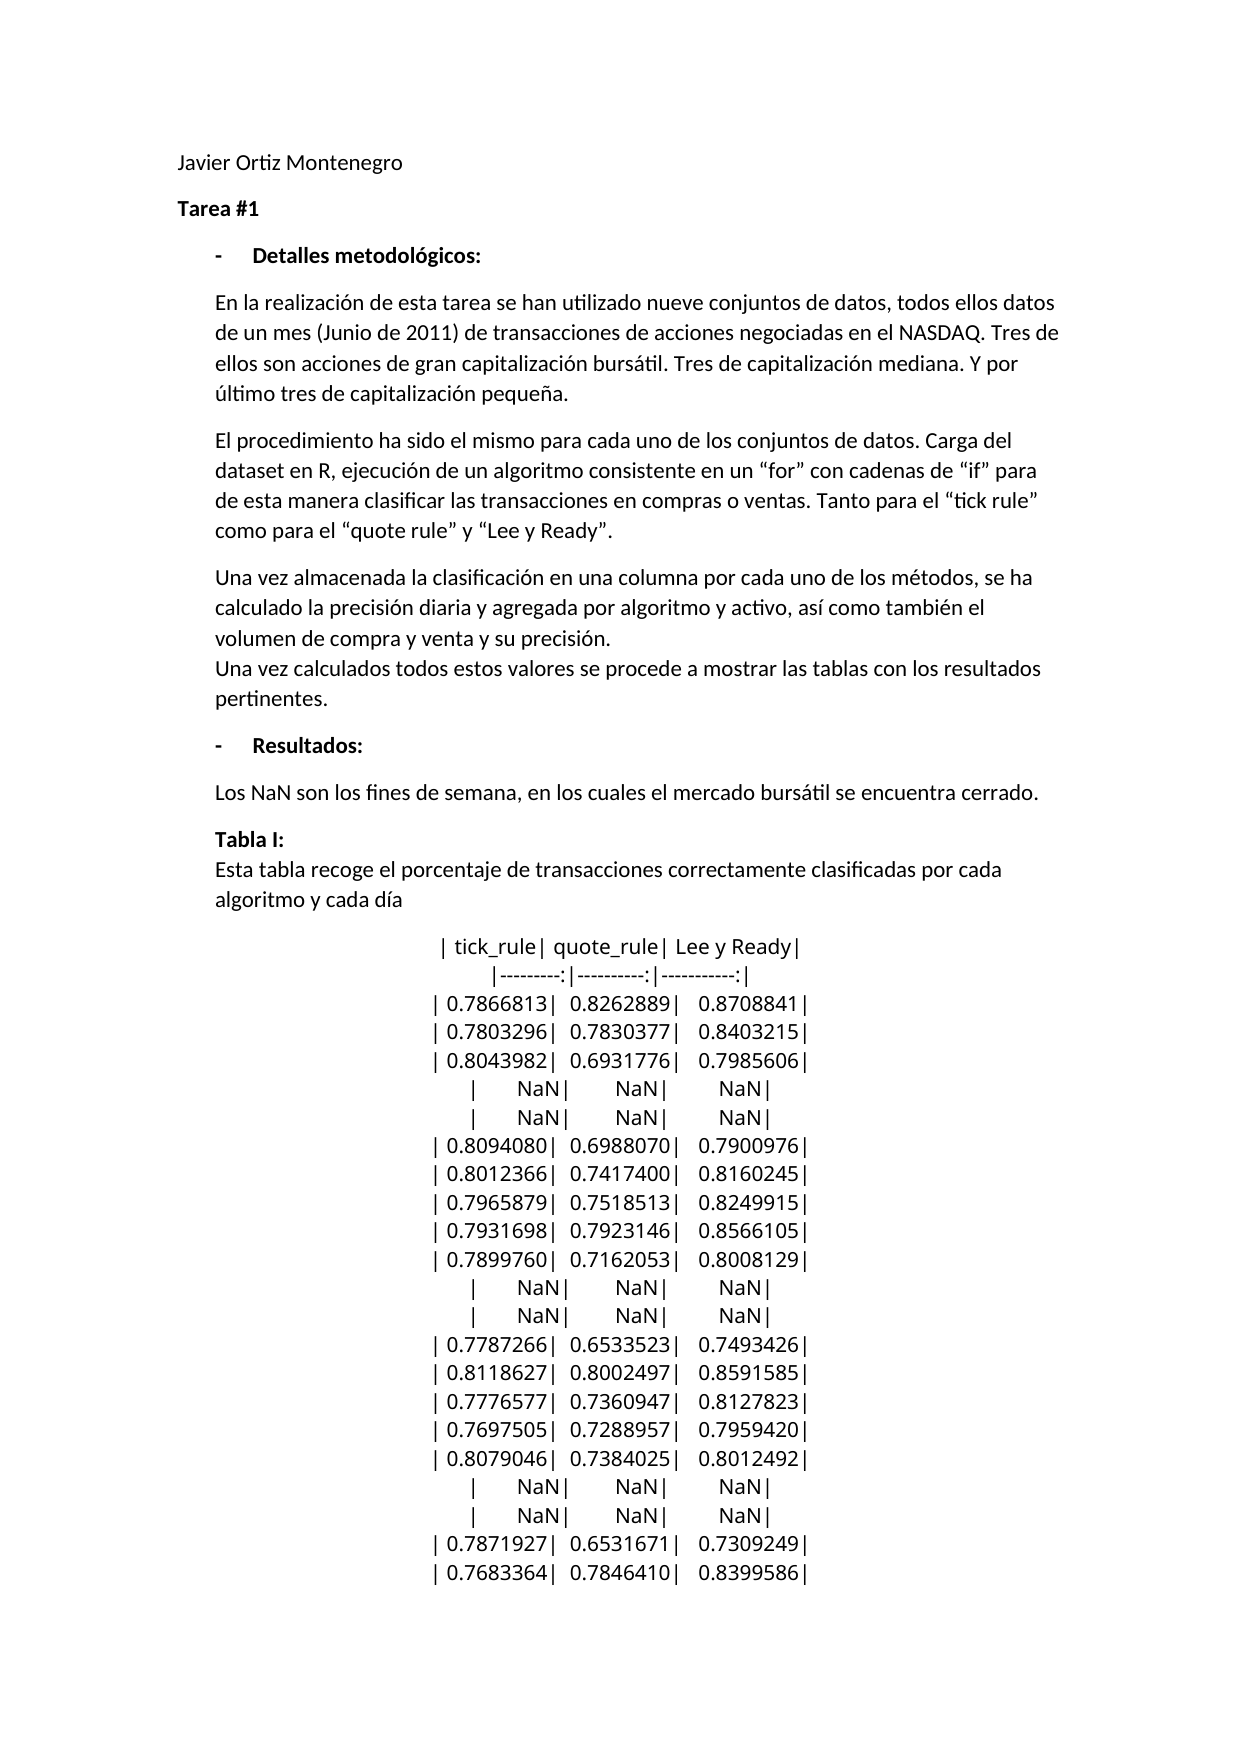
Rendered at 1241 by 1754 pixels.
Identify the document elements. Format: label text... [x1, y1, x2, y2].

text | 0.7787266| 0.6533523| 0.7493426| [177, 1330, 1063, 1358]
text Los NaN son los fines de semana, en los cuales el mercado bursátil se encuentra cerrado. [215, 778, 1063, 806]
text | 0.7866813| 0.8262889| 0.8708841| [177, 989, 1063, 1017]
text Tabla I: Esta tabla recoge el porcentaje de transacciones correctamente clasificadas por cada algoritmo y cada día [215, 825, 1063, 913]
text | NaN| NaN| NaN| [177, 1074, 1063, 1103]
list Detalles metodológicos: [215, 241, 1063, 269]
text |---------:|----------:|-----------:| [177, 960, 1063, 989]
text | 0.8118627| 0.8002497| 0.8591585| [177, 1358, 1063, 1387]
text | NaN| NaN| NaN| [177, 1273, 1063, 1302]
text | 0.7803296| 0.7830377| 0.8403215| [177, 1017, 1063, 1046]
text | 0.7683364| 0.7846410| 0.8399586| [177, 1558, 1063, 1586]
text | 0.8079046| 0.7384025| 0.8012492| [177, 1444, 1063, 1472]
text | NaN| NaN| NaN| [177, 1472, 1063, 1501]
text | 0.7776577| 0.7360947| 0.8127823| [177, 1387, 1063, 1415]
text El procedimiento ha sido el mismo para cada uno de los conjuntos de datos. Carga del dataset en R, ejecución de un algoritmo consistente en un “for” con cadenas de “if” para de esta manera clasificar las transacciones en compras o ventas. Tanto para el “tick rule” como para el “quote rule” y “Lee y Ready”. [215, 426, 1063, 544]
text Una vez almacenada la clasificación en una columna por cada uno de los métodos, se ha calculado la precisión diaria y agregada por algoritmo y activo, así como también el volumen de compra y venta y su precisión. Una vez calculados todos estos valores se procede a mostrar las tablas con los resultados pertinentes. [215, 563, 1063, 712]
text | 0.7965879| 0.7518513| 0.8249915| [177, 1188, 1063, 1216]
text En la realización de esta tarea se han utilizado nueve conjuntos de datos, todos ellos datos de un mes (Junio de 2011) de transacciones de acciones negociadas en el NASDAQ. Tres de ellos son acciones de gran capitalización bursátil. Tres de capitalización mediana. Y por último tres de capitalización pequeña. [215, 288, 1063, 407]
text | 0.7899760| 0.7162053| 0.8008129| [177, 1245, 1063, 1273]
text | tick_rule| quote_rule| Lee y Ready| [177, 932, 1063, 960]
text | 0.8094080| 0.6988070| 0.7900976| [177, 1131, 1063, 1159]
text | 0.7697505| 0.7288957| 0.7959420| [177, 1415, 1063, 1444]
text | 0.7931698| 0.7923146| 0.8566105| [177, 1216, 1063, 1245]
text | NaN| NaN| NaN| [177, 1501, 1063, 1529]
list Resultados: [215, 731, 1063, 759]
text | 0.8043982| 0.6931776| 0.7985606| [177, 1046, 1063, 1074]
text | 0.8012366| 0.7417400| 0.8160245| [177, 1159, 1063, 1188]
text Javier Ortiz Montenegro [177, 148, 1063, 176]
text | 0.7871927| 0.6531671| 0.7309249| [177, 1529, 1063, 1558]
text | NaN| NaN| NaN| [177, 1302, 1063, 1330]
text | NaN| NaN| NaN| [177, 1103, 1063, 1131]
text Tarea #1 [177, 194, 1063, 222]
